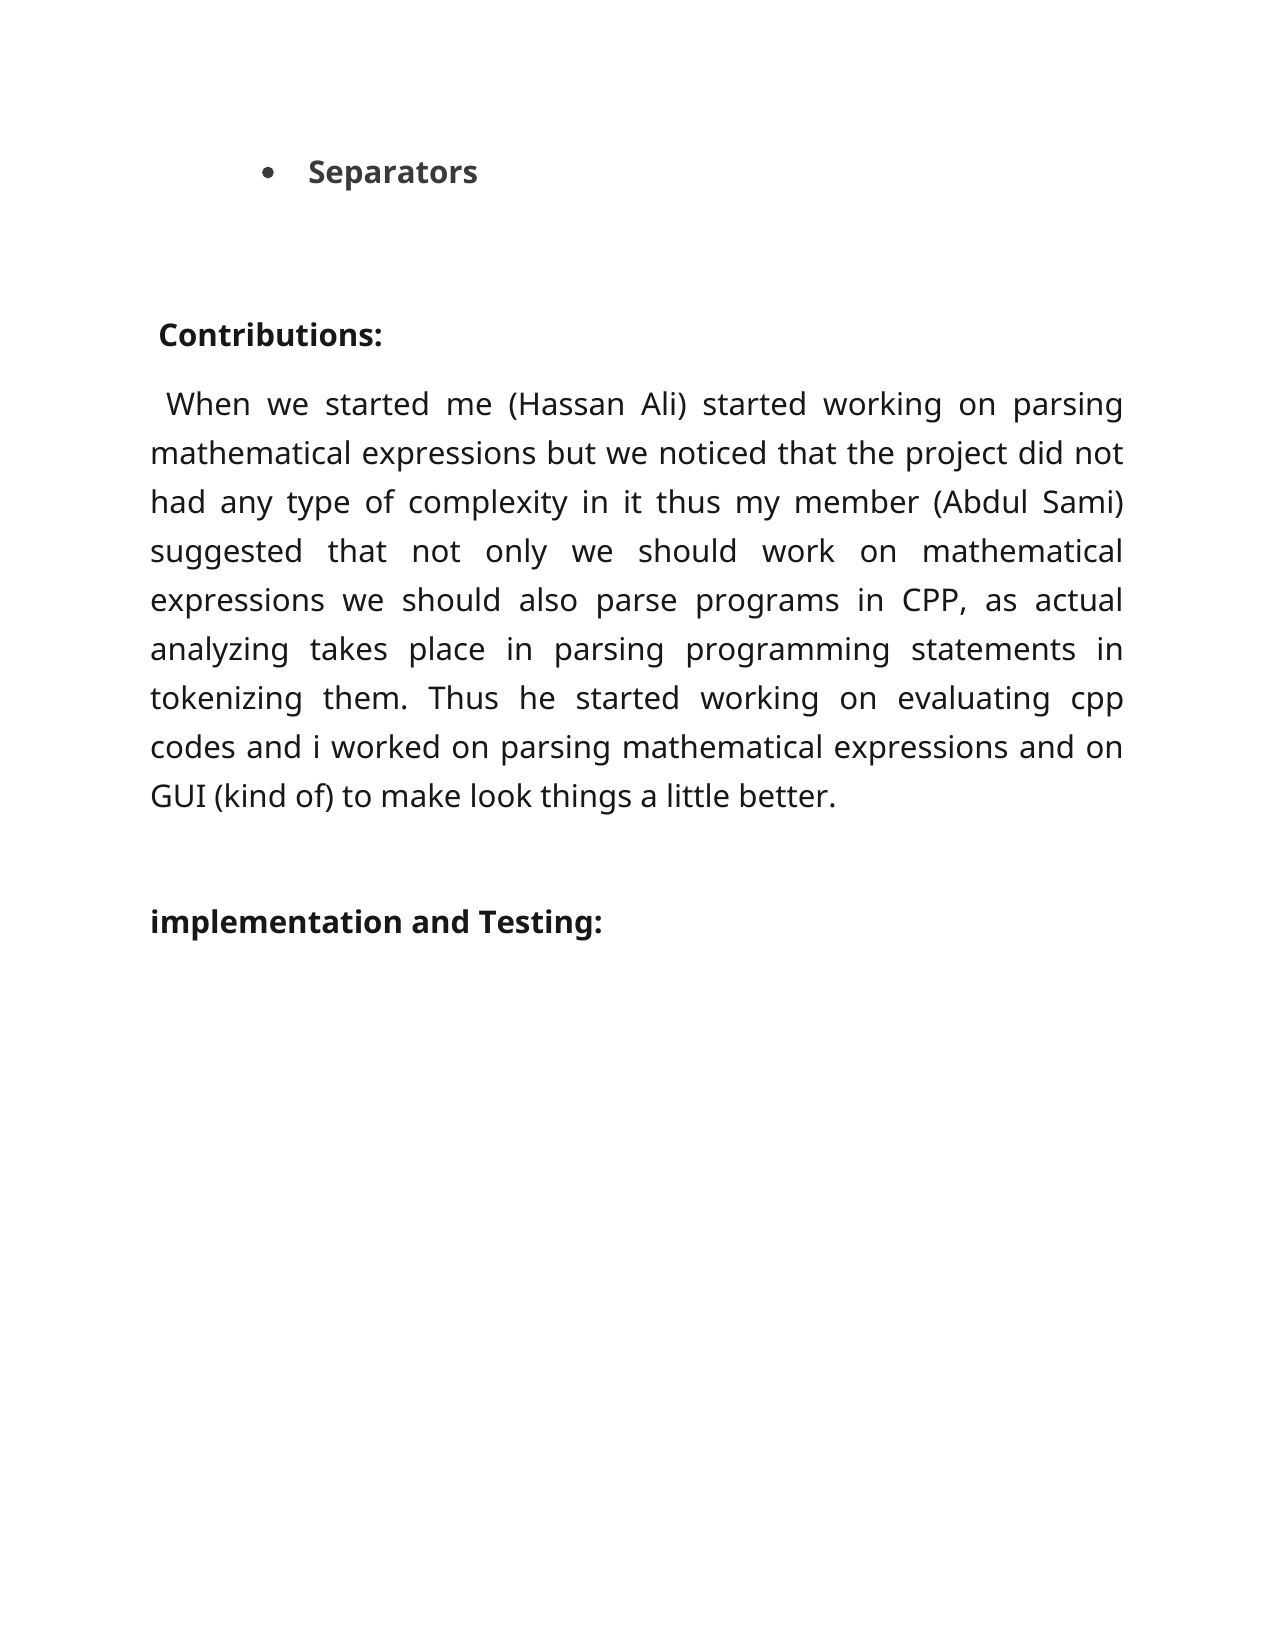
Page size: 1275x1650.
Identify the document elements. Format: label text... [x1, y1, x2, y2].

text When we started me (Hassan Ali) started working on parsing mathematical expressions but we noticed that the project did not had any type of complexity in it thus my member (Abdul Sami) suggested that not only we should work on mathematical expressions we should also parse programs in CPP, as actual analyzing takes place in parsing programming statements in tokenizing them. Thus he started working on evaluating cpp codes and i worked on parsing mathematical expressions and on GUI (kind of) to make look things a little better. [150, 382, 1125, 817]
text Contributions: [150, 313, 1125, 355]
text implementation and Testing: [150, 900, 1125, 943]
list Separators [262, 150, 1125, 193]
